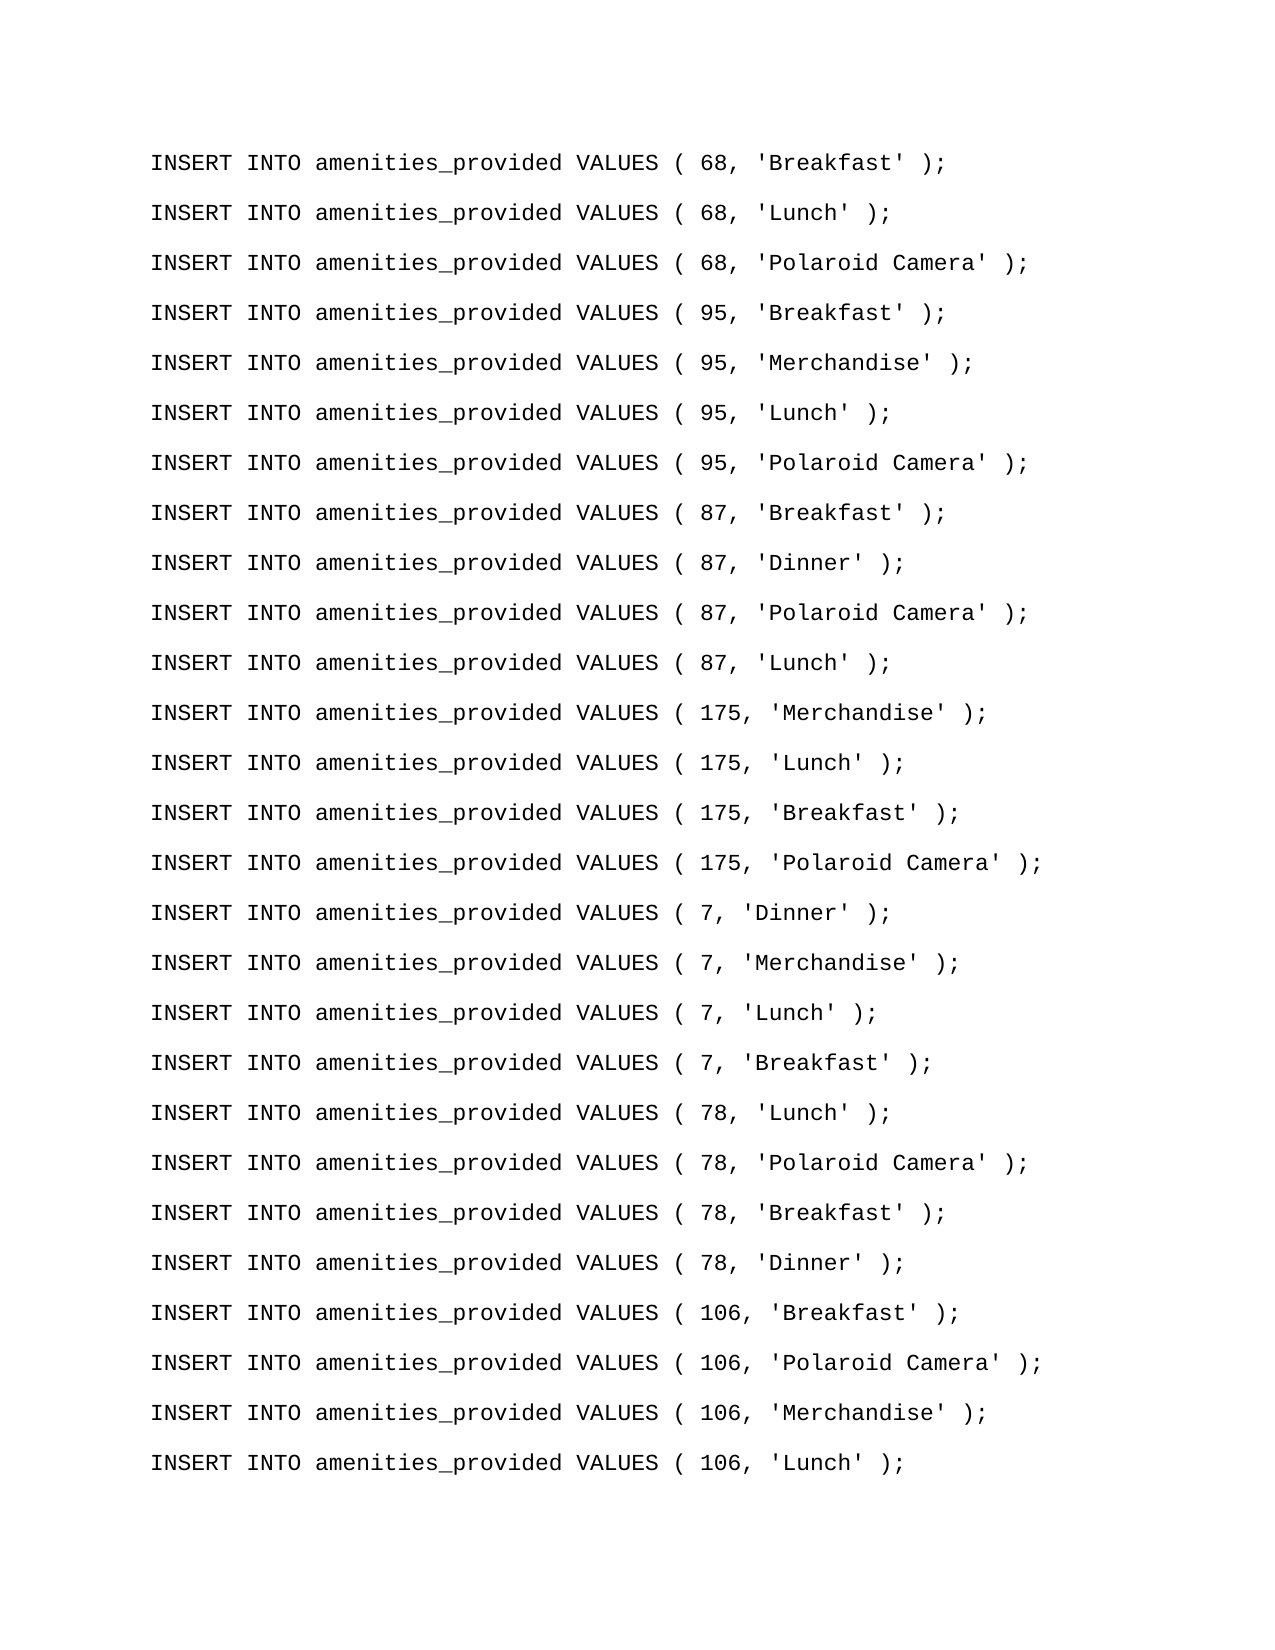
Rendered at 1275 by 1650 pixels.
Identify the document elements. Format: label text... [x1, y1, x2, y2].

text INSERT INTO amenities_provided VALUES ( 95, 'Breakfast' ); [150, 300, 1125, 325]
text INSERT INTO amenities_provided VALUES ( 7, 'Merchandise' ); [150, 950, 1125, 975]
text INSERT INTO amenities_provided VALUES ( 68, 'Lunch' ); [150, 200, 1125, 225]
text INSERT INTO amenities_provided VALUES ( 7, 'Dinner' ); [150, 900, 1125, 925]
text INSERT INTO amenities_provided VALUES ( 106, 'Polaroid Camera' ); [150, 1350, 1125, 1375]
text INSERT INTO amenities_provided VALUES ( 87, 'Dinner' ); [150, 550, 1125, 575]
text INSERT INTO amenities_provided VALUES ( 87, 'Lunch' ); [150, 650, 1125, 675]
text INSERT INTO amenities_provided VALUES ( 175, 'Polaroid Camera' ); [150, 850, 1125, 875]
text INSERT INTO amenities_provided VALUES ( 95, 'Merchandise' ); [150, 350, 1125, 375]
text INSERT INTO amenities_provided VALUES ( 7, 'Lunch' ); [150, 1000, 1125, 1025]
text INSERT INTO amenities_provided VALUES ( 7, 'Breakfast' ); [150, 1050, 1125, 1075]
text INSERT INTO amenities_provided VALUES ( 78, 'Breakfast' ); [150, 1200, 1125, 1225]
text INSERT INTO amenities_provided VALUES ( 78, 'Lunch' ); [150, 1100, 1125, 1125]
text INSERT INTO amenities_provided VALUES ( 106, 'Merchandise' ); [150, 1400, 1125, 1425]
text INSERT INTO amenities_provided VALUES ( 78, 'Polaroid Camera' ); [150, 1150, 1125, 1175]
text INSERT INTO amenities_provided VALUES ( 95, 'Polaroid Camera' ); [150, 450, 1125, 475]
text INSERT INTO amenities_provided VALUES ( 68, 'Polaroid Camera' ); [150, 250, 1125, 275]
text INSERT INTO amenities_provided VALUES ( 175, 'Merchandise' ); [150, 700, 1125, 725]
text INSERT INTO amenities_provided VALUES ( 87, 'Breakfast' ); [150, 500, 1125, 525]
text INSERT INTO amenities_provided VALUES ( 78, 'Dinner' ); [150, 1250, 1125, 1275]
text INSERT INTO amenities_provided VALUES ( 68, 'Breakfast' ); [150, 150, 1125, 175]
text INSERT INTO amenities_provided VALUES ( 106, 'Breakfast' ); [150, 1300, 1125, 1325]
text INSERT INTO amenities_provided VALUES ( 87, 'Polaroid Camera' ); [150, 600, 1125, 625]
text INSERT INTO amenities_provided VALUES ( 175, 'Lunch' ); [150, 750, 1125, 775]
text INSERT INTO amenities_provided VALUES ( 95, 'Lunch' ); [150, 400, 1125, 425]
text INSERT INTO amenities_provided VALUES ( 106, 'Lunch' ); [150, 1450, 1125, 1475]
text INSERT INTO amenities_provided VALUES ( 175, 'Breakfast' ); [150, 800, 1125, 825]
